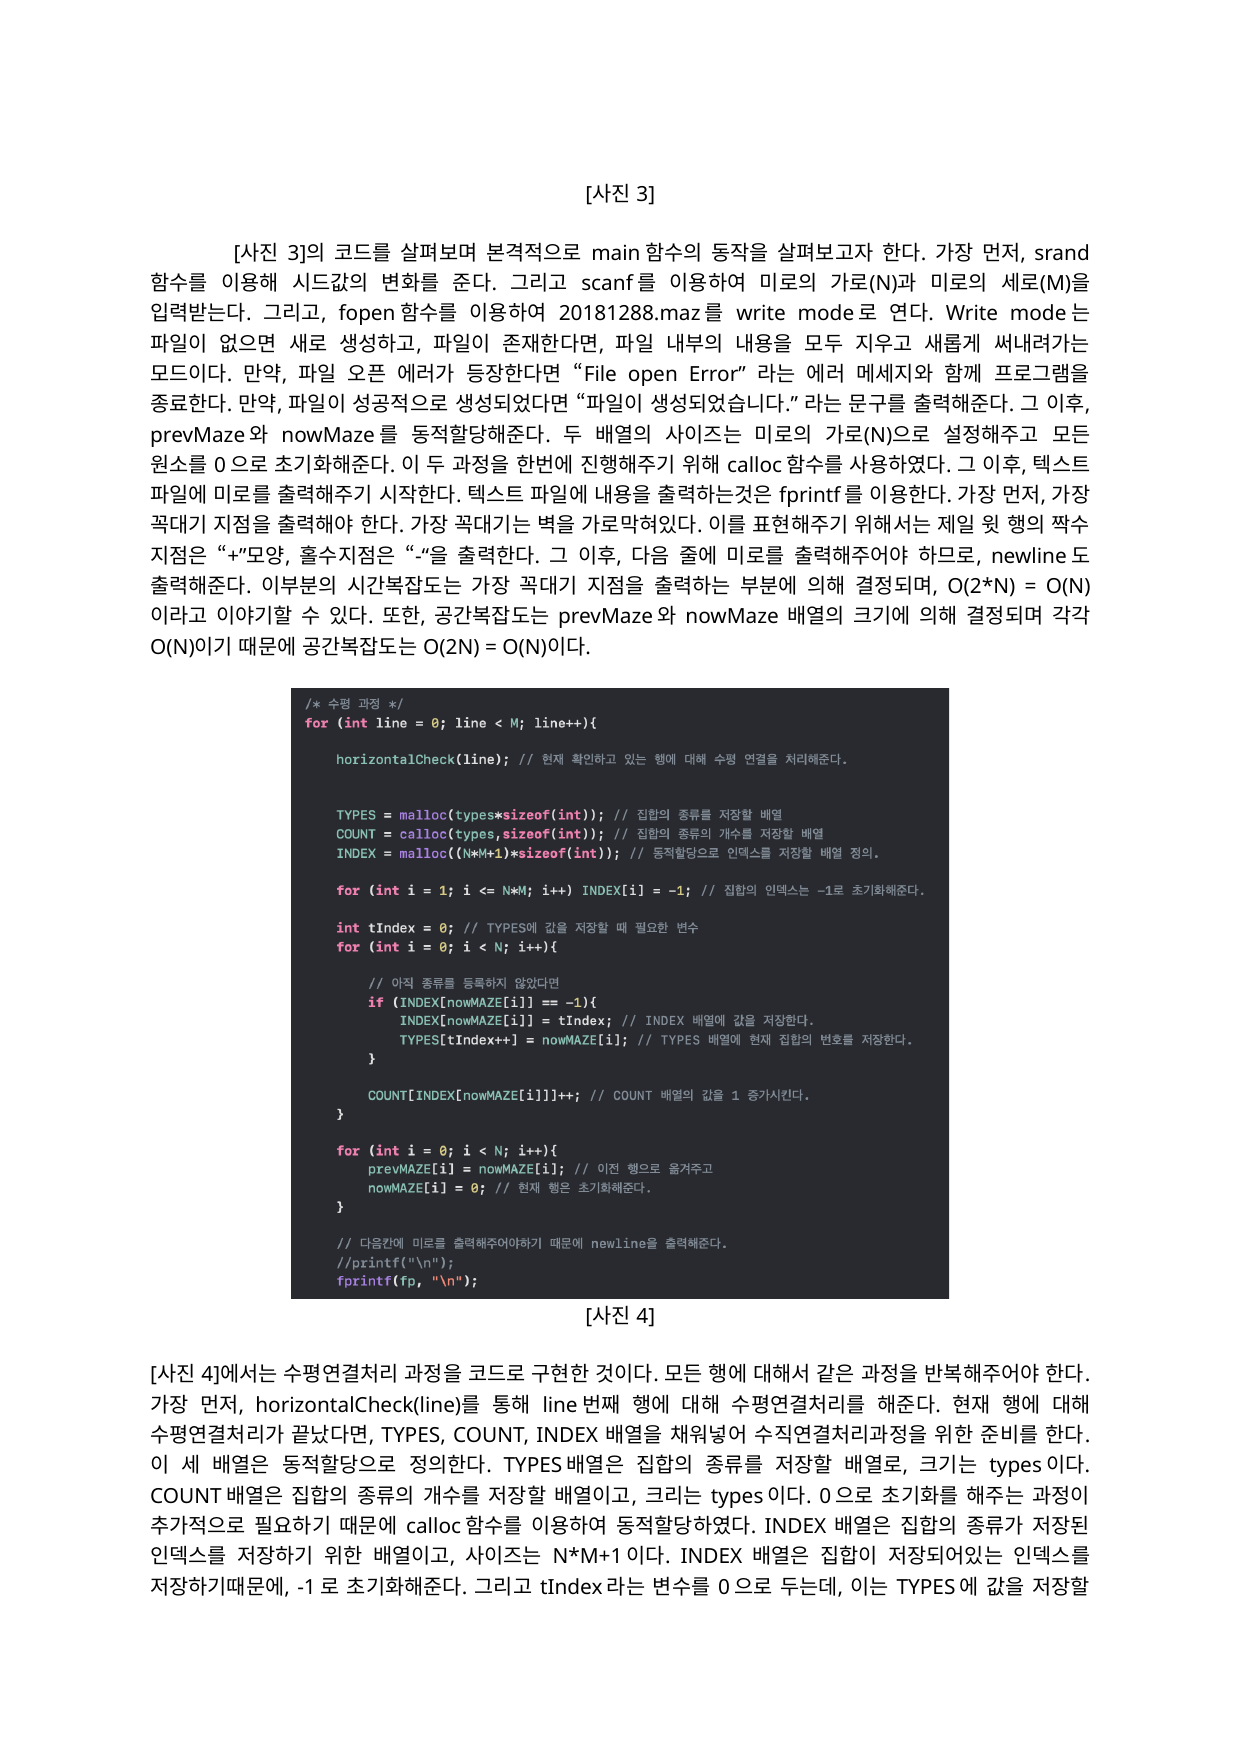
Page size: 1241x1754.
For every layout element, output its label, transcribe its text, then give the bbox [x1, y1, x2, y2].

text [사진 3] [150, 177, 1090, 207]
picture [291, 688, 950, 1299]
text [사진 3]의 코드를 살펴보며 본격적으로 main함수의 동작을 살펴보고자 한다. 가장 먼저, srand함수를 이용해 시드값의 변화를 준다. 그리고 scanf를 이용하여 미로의 가로(N)과 미로의 세로(M)을 입력받는다. 그리고, fopen함수를 이용하여 20181288.maz를 write mode로 연다. Write mode는 파일이 없으면 새로 생성하고, 파일이 존재한다면, 파일 내부의 내용을 모두 지우고 새롭게 써내려가는 모드이다. 만약, 파일 오픈 에러가 등장한다면 “File open Error” 라는 에러 메세지와 함께 프로그램을 종료한다. 만약, 파일이 성공적으로 생성되었다면 “파일이 생성되었습니다.” 라는 문구를 출력해준다. 그 이후, prevMaze와 nowMaze를 동적할당해준다. 두 배열의 사이즈는 미로의 가로(N)으로 설정해주고 모든 원소를 0으로 초기화해준다. 이 두 과정을 한번에 진행해주기 위해 calloc함수를 사용하였다. 그 이후, 텍스트 파일에 미로를 출력해주기 시작한다. 텍스트 파일에 내용을 출력하는것은 fprintf를 이용한다. 가장 먼저, 가장 꼭대기 지점을 출력해야 한다. 가장 꼭대기는 벽을 가로막혀있다. 이를 표현해주기 위해서는 제일 윗 행의 짝수 지점은 “+”모양, 홀수지점은 “-“을 출력한다. 그 이후, 다음 줄에 미로를 출력해주어야 하므로, newline도 출력해준다. 이부분의 시간복잡도는 가장 꼭대기 지점을 출력하는 부분에 의해 결정되며, O(2*N) = O(N)이라고 이야기할 수 있다. 또한, 공간복잡도는 prevMaze와 nowMaze 배열의 크기에 의해 결정되며 각각 O(N)이기 때문에 공간복잡도는 O(2N) = O(N)이다. [150, 236, 1090, 660]
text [150, 1358, 1090, 1600]
text [사진 4] [150, 1299, 1090, 1329]
